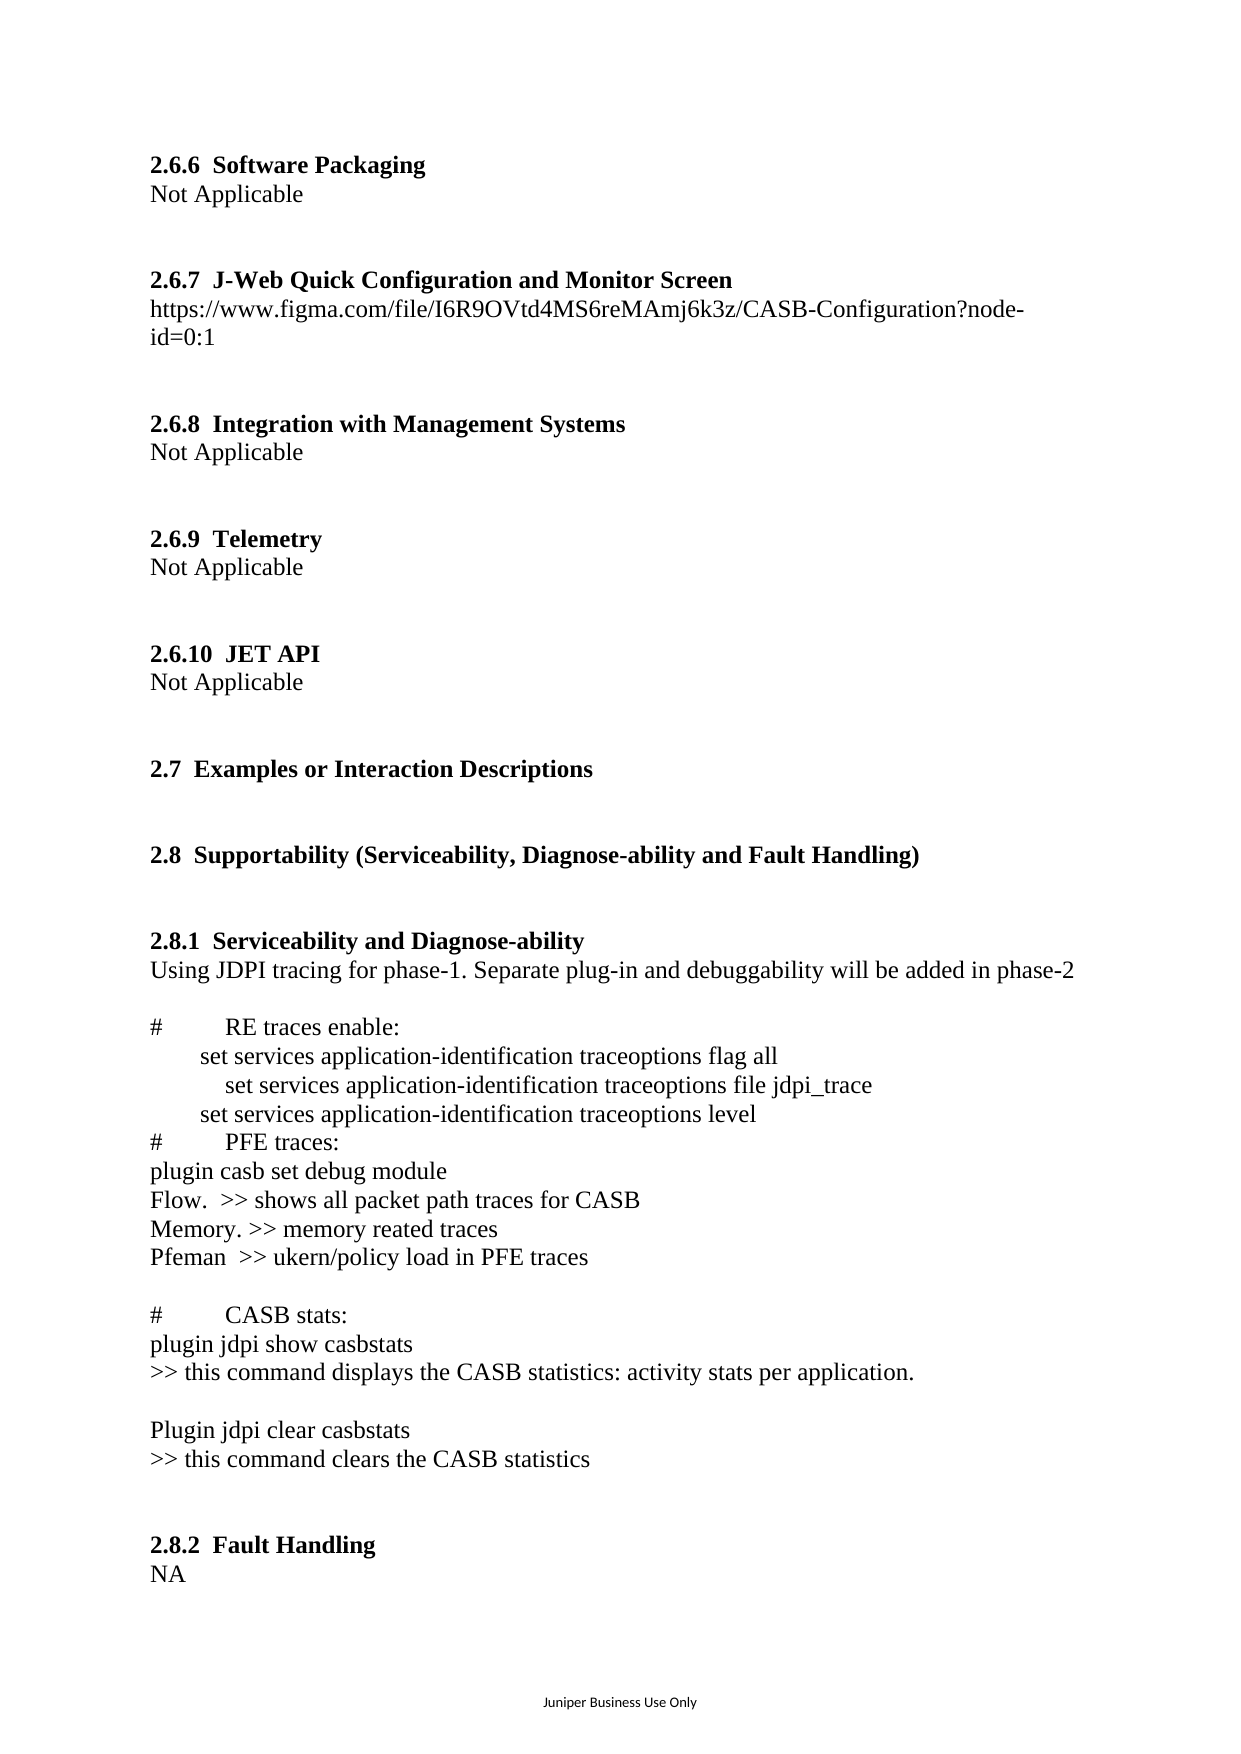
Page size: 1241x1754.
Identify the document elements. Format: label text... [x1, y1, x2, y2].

text Not Applicable [150, 179, 1090, 207]
text 2.8 Supportability (Serviceability, Diagnose-ability and Fault Handling) [150, 840, 1090, 869]
text plugin casb set debug module [150, 1156, 1090, 1185]
text set services application-identification traceoptions flag all [150, 1041, 1090, 1070]
text 2.6.7 J-Web Quick Configuration and Monitor Screen [150, 265, 1090, 294]
text 2.6.6 Software Packaging [150, 150, 1090, 179]
text https://www.figma.com/file/I6R9OVtd4MS6reMAmj6k3z/CASB-Configuration?node-id=0:1 [150, 294, 1090, 351]
text >> this command clears the CASB statistics [150, 1444, 1090, 1472]
text # CASB stats: [150, 1300, 1090, 1329]
text 2.6.9 Telemetry [150, 524, 1090, 552]
text Pfeman >> ukern/policy load in PFE traces [150, 1242, 1090, 1271]
text Memory. >> memory reated traces [150, 1214, 1090, 1242]
text Plugin jdpi clear casbstats [150, 1415, 1090, 1444]
text Using JDPI tracing for phase-1. Separate plug-in and debuggability will be added in phase-2 [150, 955, 1090, 984]
text 2.6.10 JET API [150, 639, 1090, 667]
text 2.6.8 Integration with Management Systems [150, 409, 1090, 437]
text >> this command displays the CASB statistics: activity stats per application. [150, 1357, 1090, 1386]
text # RE traces enable: [150, 1012, 1090, 1041]
text Not Applicable [150, 552, 1090, 581]
text # PFE traces: [150, 1127, 1090, 1156]
text Not Applicable [150, 437, 1090, 466]
text set services application-identification traceoptions level [150, 1099, 1090, 1127]
text Not Applicable [150, 667, 1090, 696]
text 2.7 Examples or Interaction Descriptions [150, 754, 1090, 782]
text set services application-identification traceoptions file jdpi_trace [150, 1070, 1090, 1099]
text NA [150, 1559, 1090, 1587]
text 2.8.2 Fault Handling [150, 1530, 1090, 1559]
text 2.8.1 Serviceability and Diagnose-ability [150, 926, 1090, 955]
text Flow. >> shows all packet path traces for CASB [150, 1185, 1090, 1214]
text plugin jdpi show casbstats [150, 1329, 1090, 1357]
